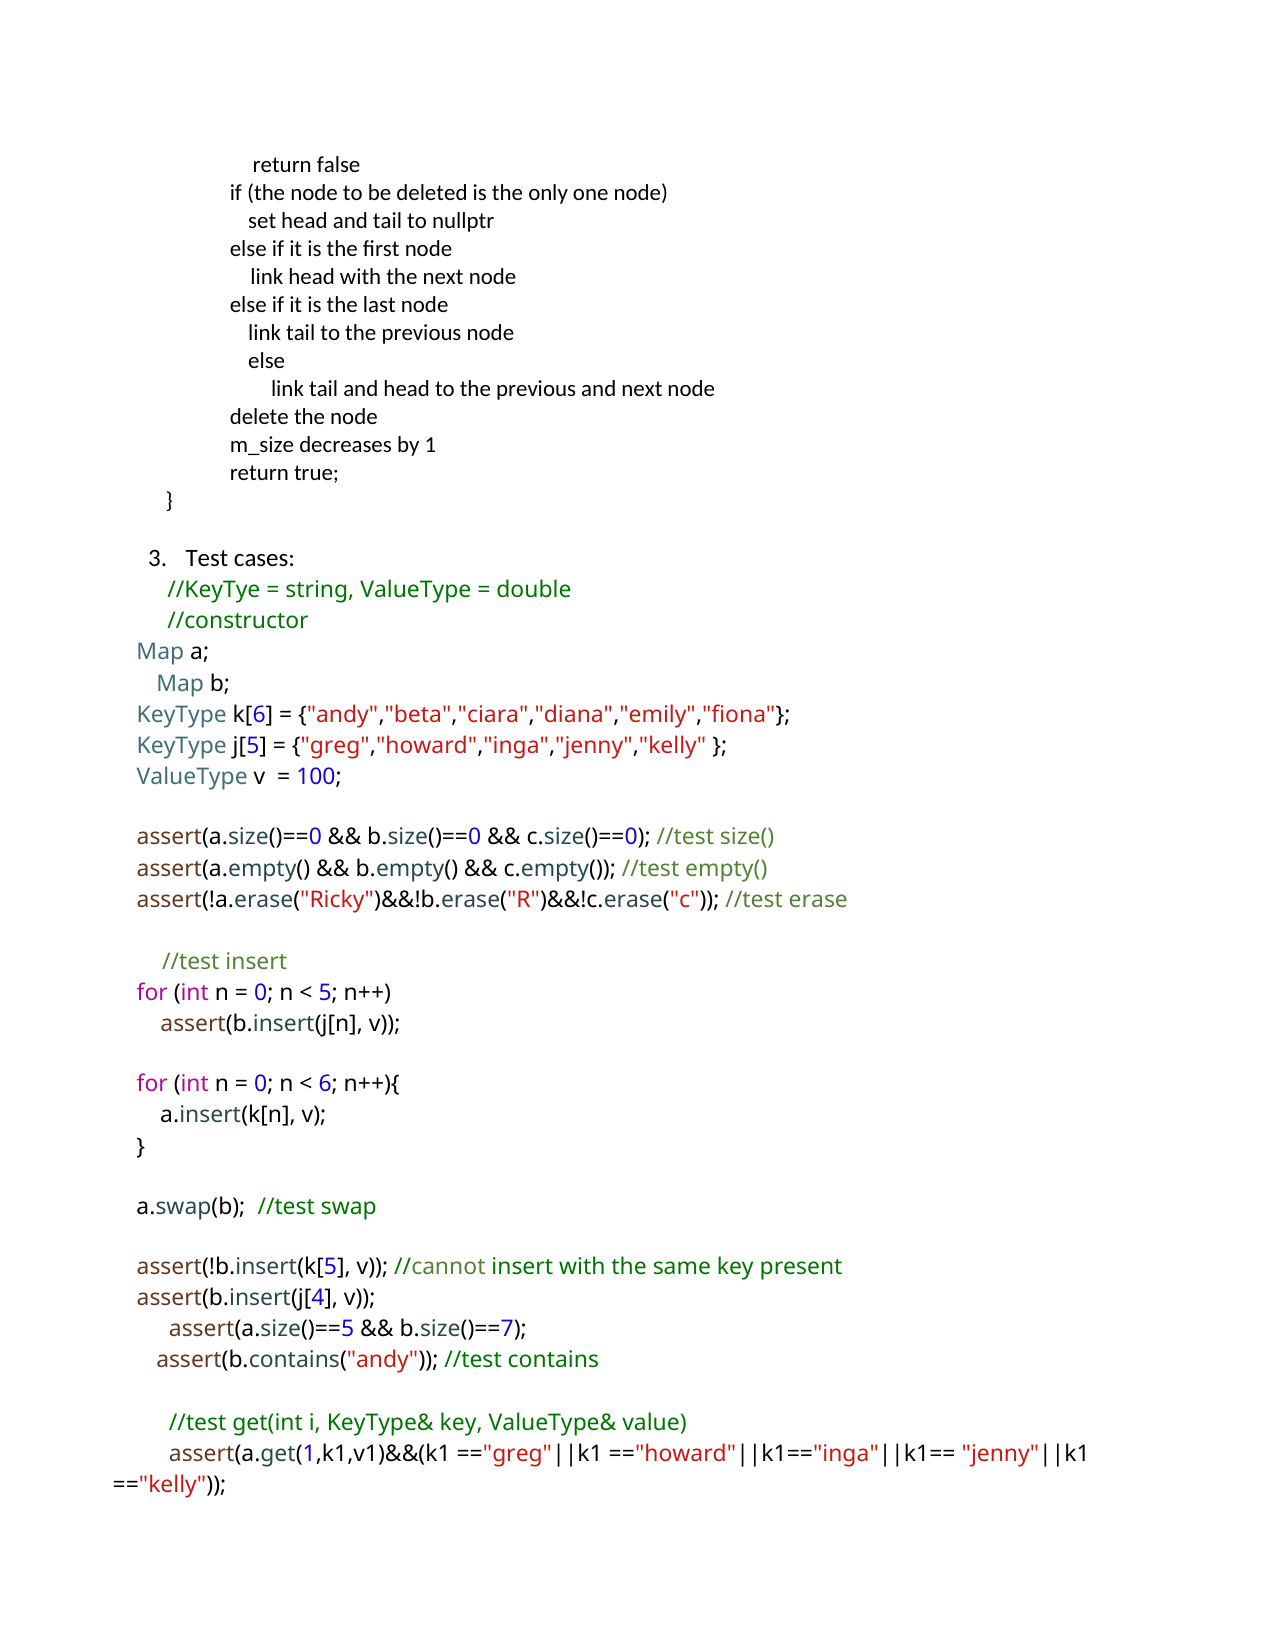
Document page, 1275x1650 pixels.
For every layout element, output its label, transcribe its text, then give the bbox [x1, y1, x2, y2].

text else if it is the first node [207, 234, 1125, 262]
text assert(a.get(1,k1,v1)&&(k1 =="greg"||k1 =="howard"||k1=="inga"||k1== "jenny"||k1 =="kelly")); [112, 1437, 1125, 1499]
text ValueType v = 100; [112, 760, 1125, 792]
text else [225, 346, 1125, 374]
text Map a; [112, 635, 1125, 667]
text link tail and head to the previous and next node [248, 374, 1125, 402]
text return false [229, 150, 1125, 178]
text KeyType k[6] = {"andy","beta","ciara","diana","emily","fiona"}; [112, 698, 1125, 729]
list //constructor [150, 604, 1125, 635]
text a.insert(k[n], v); [112, 1098, 1125, 1129]
list Test cases: [148, 542, 1125, 573]
text assert(a.empty() && b.empty() && c.empty()); //test empty() [112, 852, 1125, 883]
text assert(b.insert(j[n], v)); [112, 1007, 1125, 1038]
text assert(b.insert(j[4], v)); [112, 1281, 1125, 1312]
text KeyType j[5] = {"greg","howard","inga","jenny","kelly" }; [112, 729, 1125, 760]
text //test insert [150, 944, 1125, 976]
text else if it is the last node [207, 290, 1125, 318]
text delete the node [207, 402, 1125, 430]
text Map b; [150, 667, 1125, 698]
text } [150, 486, 1125, 514]
text link tail to the previous node [225, 318, 1125, 346]
text a.swap(b); //test swap [112, 1189, 1125, 1221]
text assert(!b.insert(k[5], v)); //cannot insert with the same key present [112, 1249, 1125, 1281]
text for (int n = 0; n < 6; n++){ [112, 1067, 1125, 1098]
text m_size decreases by 1 [207, 430, 1125, 458]
text assert(b.contains("andy")); //test contains [150, 1343, 1125, 1374]
text link head with the next node [207, 262, 1125, 290]
text for (int n = 0; n < 5; n++) [112, 976, 1125, 1007]
text assert(!a.erase("Ricky")&&!b.erase("R")&&!c.erase("c")); //test erase [112, 883, 1125, 914]
list //KeyTye = string, ValueType = double [150, 573, 1125, 604]
text } [112, 1129, 1125, 1161]
text set head and tail to nullptr [225, 206, 1125, 234]
text assert(a.size()==0 && b.size()==0 && c.size()==0); //test size() [112, 820, 1125, 852]
text if (the node to be deleted is the only one node) [207, 178, 1125, 206]
text assert(a.size()==5 && b.size()==7); [112, 1312, 1125, 1343]
text return true; [207, 458, 1125, 486]
text //test get(int i, KeyType& key, ValueType& value) [112, 1406, 1125, 1437]
